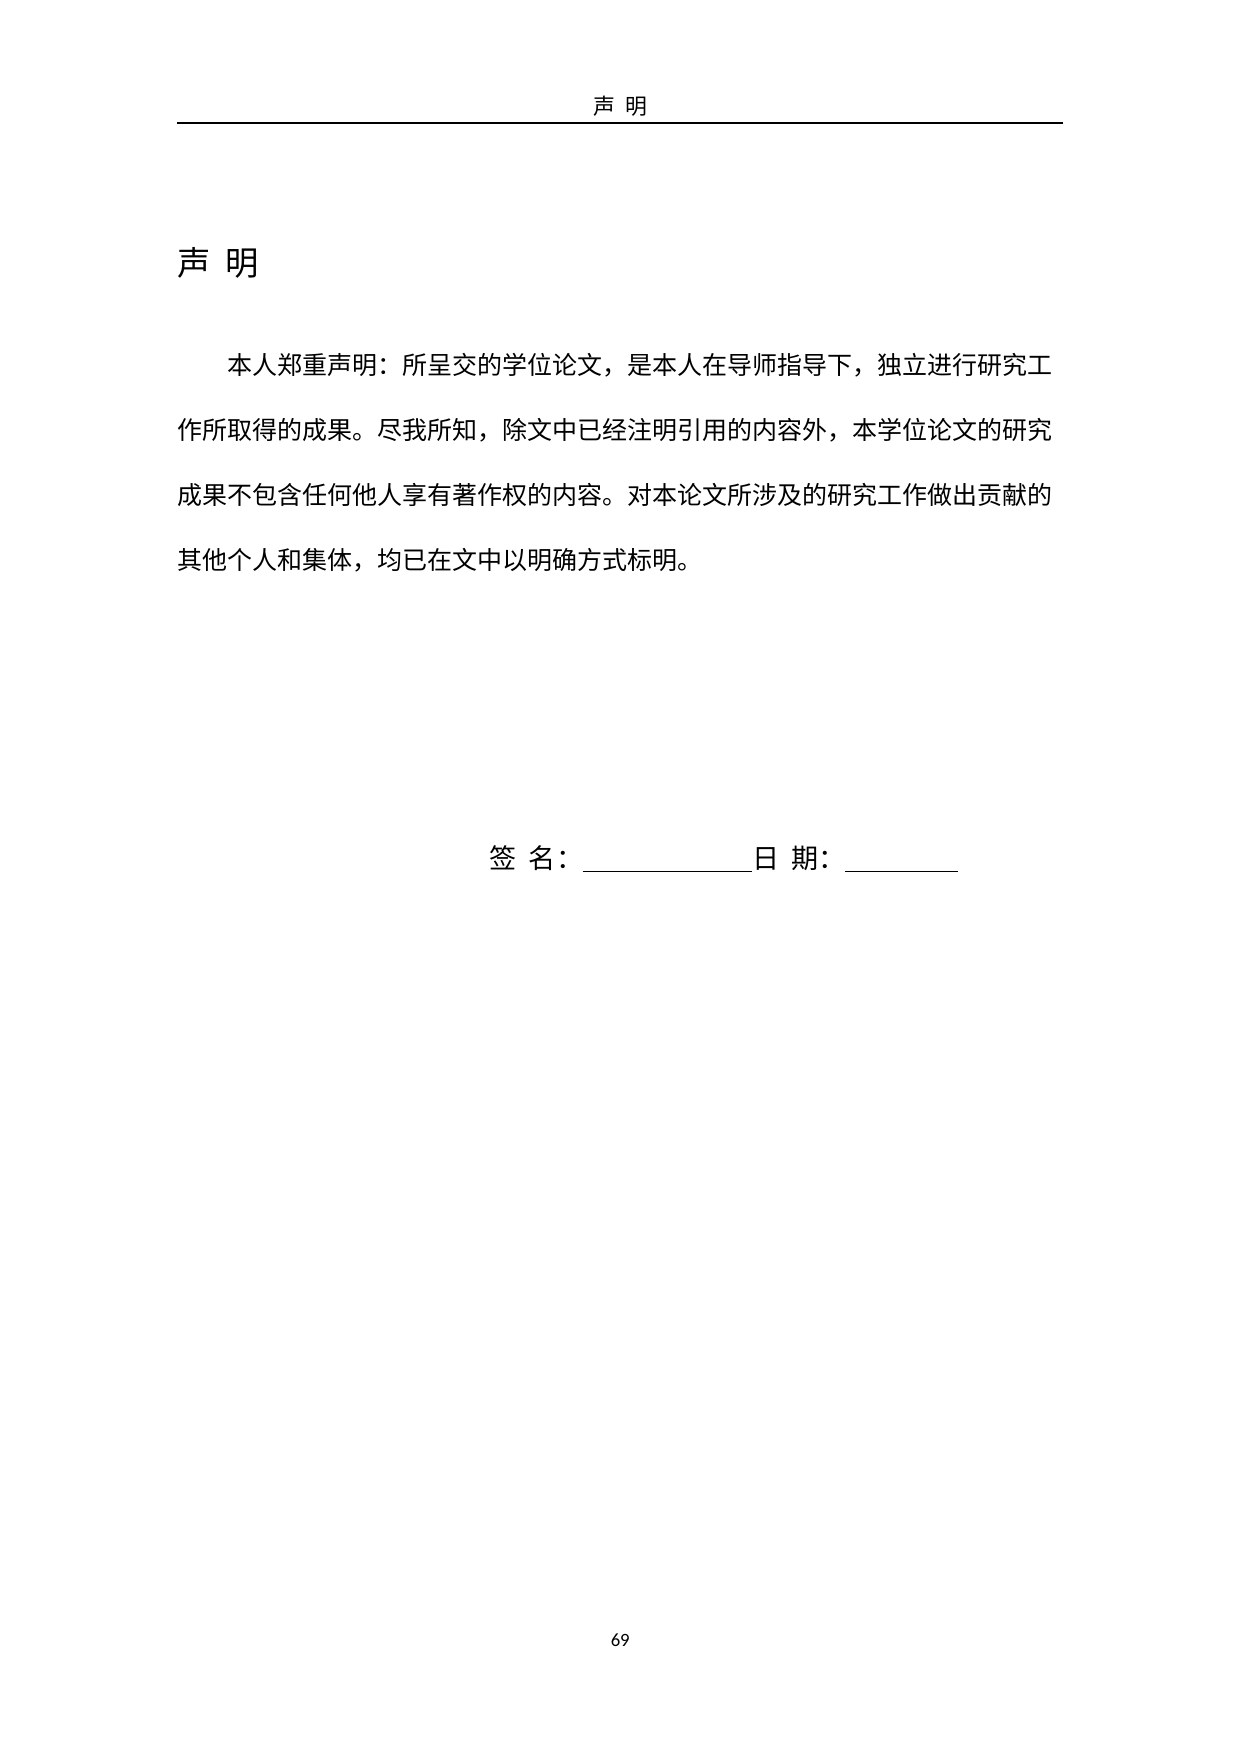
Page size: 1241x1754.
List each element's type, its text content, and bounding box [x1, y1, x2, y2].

text 本人郑重声明：所呈交的学位论文，是本人在导师指导下，独立进行研究工作所取得的成果。尽我所知，除文中已经注明引用的内容外，本学位论文的研究成果不包含任何他人享有著作权的内容。对本论文所涉及的研究工作做出贡献的其他个人和集体，均已在文中以明确方式标明。 [177, 331, 1063, 591]
text 声 明 [177, 228, 1063, 293]
text 签 名： 日 期： [483, 824, 1063, 889]
